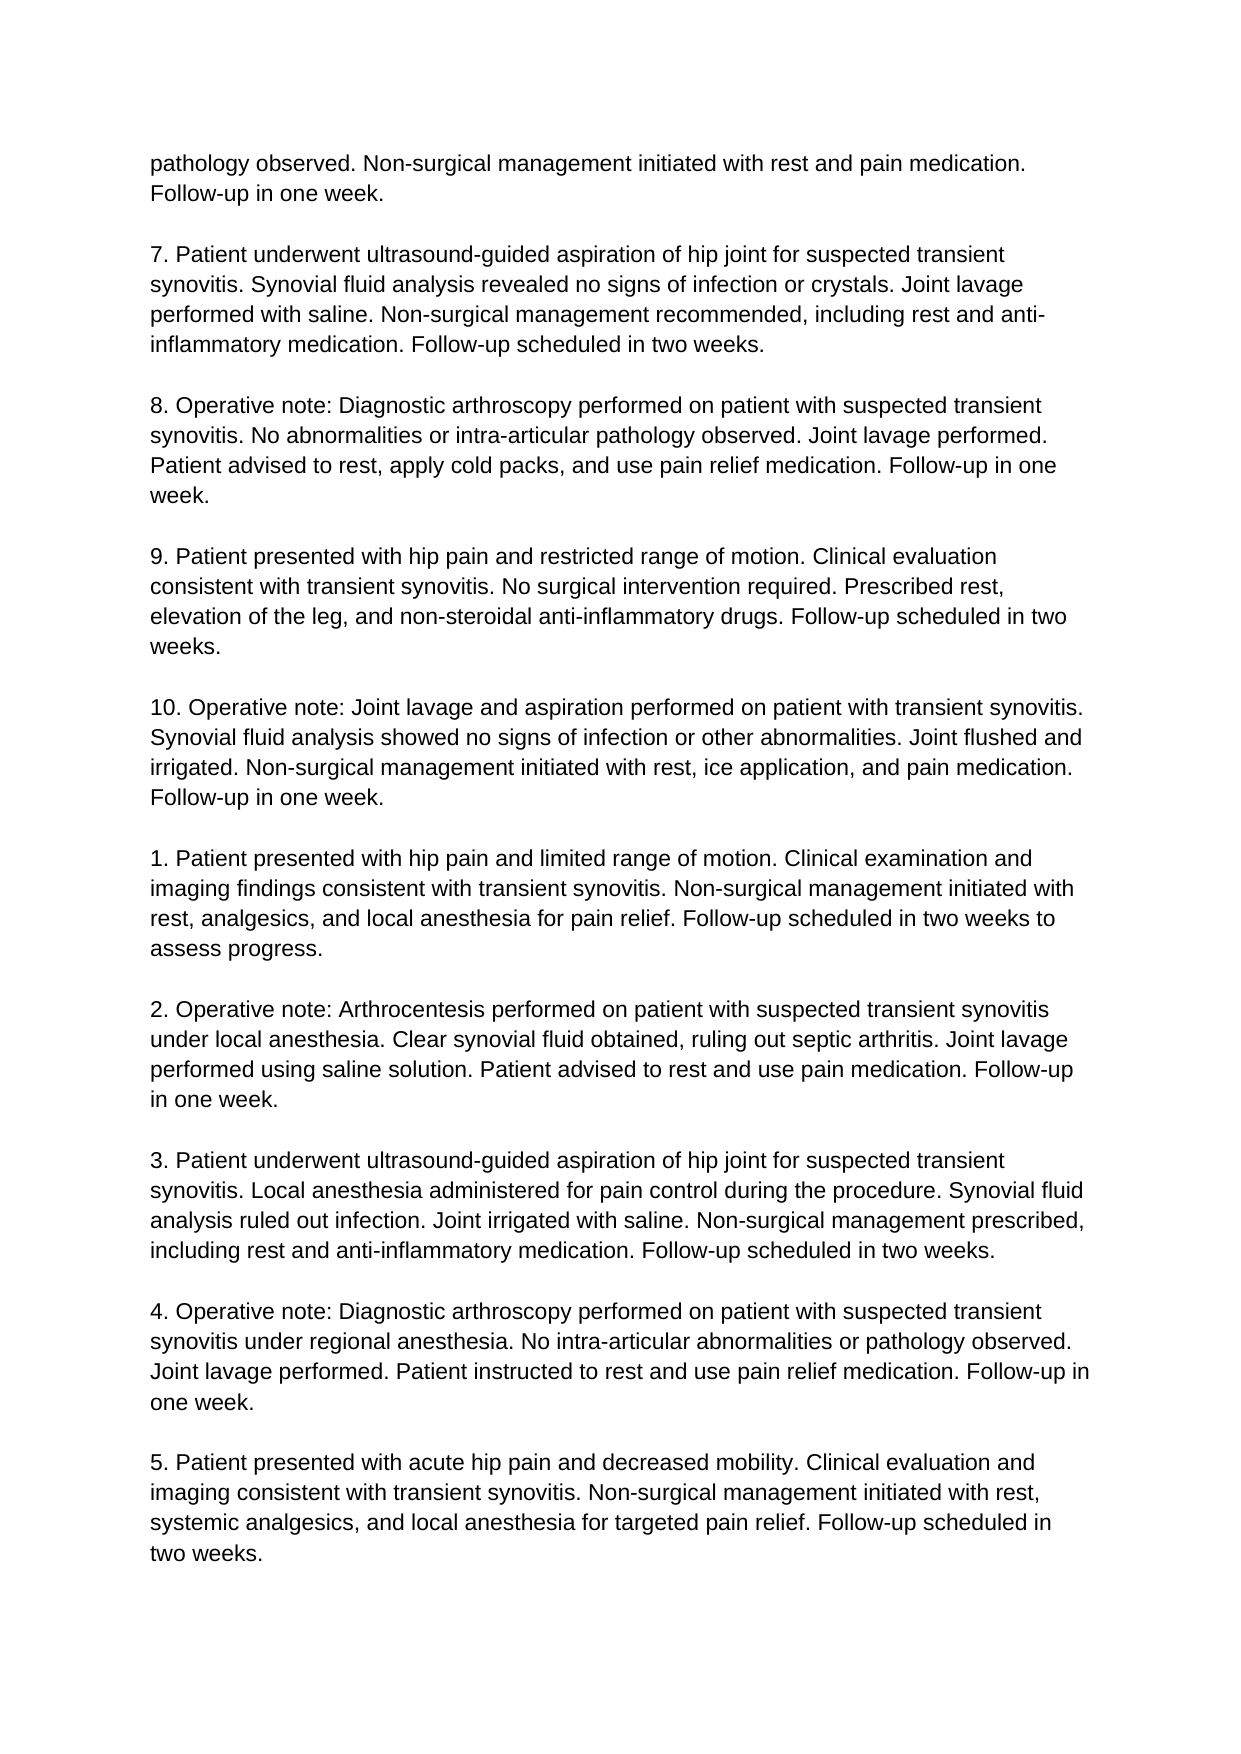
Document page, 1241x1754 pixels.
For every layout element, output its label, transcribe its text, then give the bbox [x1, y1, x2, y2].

text 5. Patient presented with acute hip pain and decreased mobility. Clinical evaluation and imaging consistent with transient synovitis. Non-surgical management initiated with rest, systemic analgesics, and local anesthesia for targeted pain relief. Follow-up scheduled in two weeks. [150, 1449, 1090, 1566]
text 8. Operative note: Diagnostic arthroscopy performed on patient with suspected transient synovitis. No abnormalities or intra-articular pathology observed. Joint lavage performed. Patient advised to rest, apply cold packs, and use pain relief medication. Follow-up in one week. [150, 392, 1090, 509]
text 2. Operative note: Arthrocentesis performed on patient with suspected transient synovitis under local anesthesia. Clear synovial fluid obtained, ruling out septic arthritis. Joint lavage performed using saline solution. Patient advised to rest and use pain medication. Follow-up in one week. [150, 996, 1090, 1113]
text 4. Operative note: Diagnostic arthroscopy performed on patient with suspected transient synovitis under regional anesthesia. No intra-articular abnormalities or pathology observed. Joint lavage performed. Patient instructed to rest and use pain relief medication. Follow-up in one week. [150, 1298, 1090, 1415]
text 1. Patient presented with hip pain and limited range of motion. Clinical examination and imaging findings consistent with transient synovitis. Non-surgical management initiated with rest, analgesics, and local anesthesia for pain relief. Follow-up scheduled in two weeks to assess progress. [150, 845, 1090, 962]
text 7. Patient underwent ultrasound-guided aspiration of hip joint for suspected transient synovitis. Synovial fluid analysis revealed no signs of infection or crystals. Joint lavage performed with saline. Non-surgical management recommended, including rest and anti-inflammatory medication. Follow-up scheduled in two weeks. [150, 241, 1090, 358]
text 9. Patient presented with hip pain and restricted range of motion. Clinical evaluation consistent with transient synovitis. No surgical intervention required. Prescribed rest, elevation of the leg, and non-steroidal anti-inflammatory drugs. Follow-up scheduled in two weeks. [150, 543, 1090, 660]
text 3. Patient underwent ultrasound-guided aspiration of hip joint for suspected transient synovitis. Local anesthesia administered for pain control during the procedure. Synovial fluid analysis ruled out infection. Joint irrigated with saline. Non-surgical management prescribed, including rest and anti-inflammatory medication. Follow-up scheduled in two weeks. [150, 1147, 1090, 1264]
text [150, 150, 1090, 207]
text 10. Operative note: Joint lavage and aspiration performed on patient with transient synovitis. Synovial fluid analysis showed no signs of infection or other abnormalities. Joint flushed and irrigated. Non-surgical management initiated with rest, ice application, and pain medication. Follow-up in one week. [150, 694, 1090, 811]
